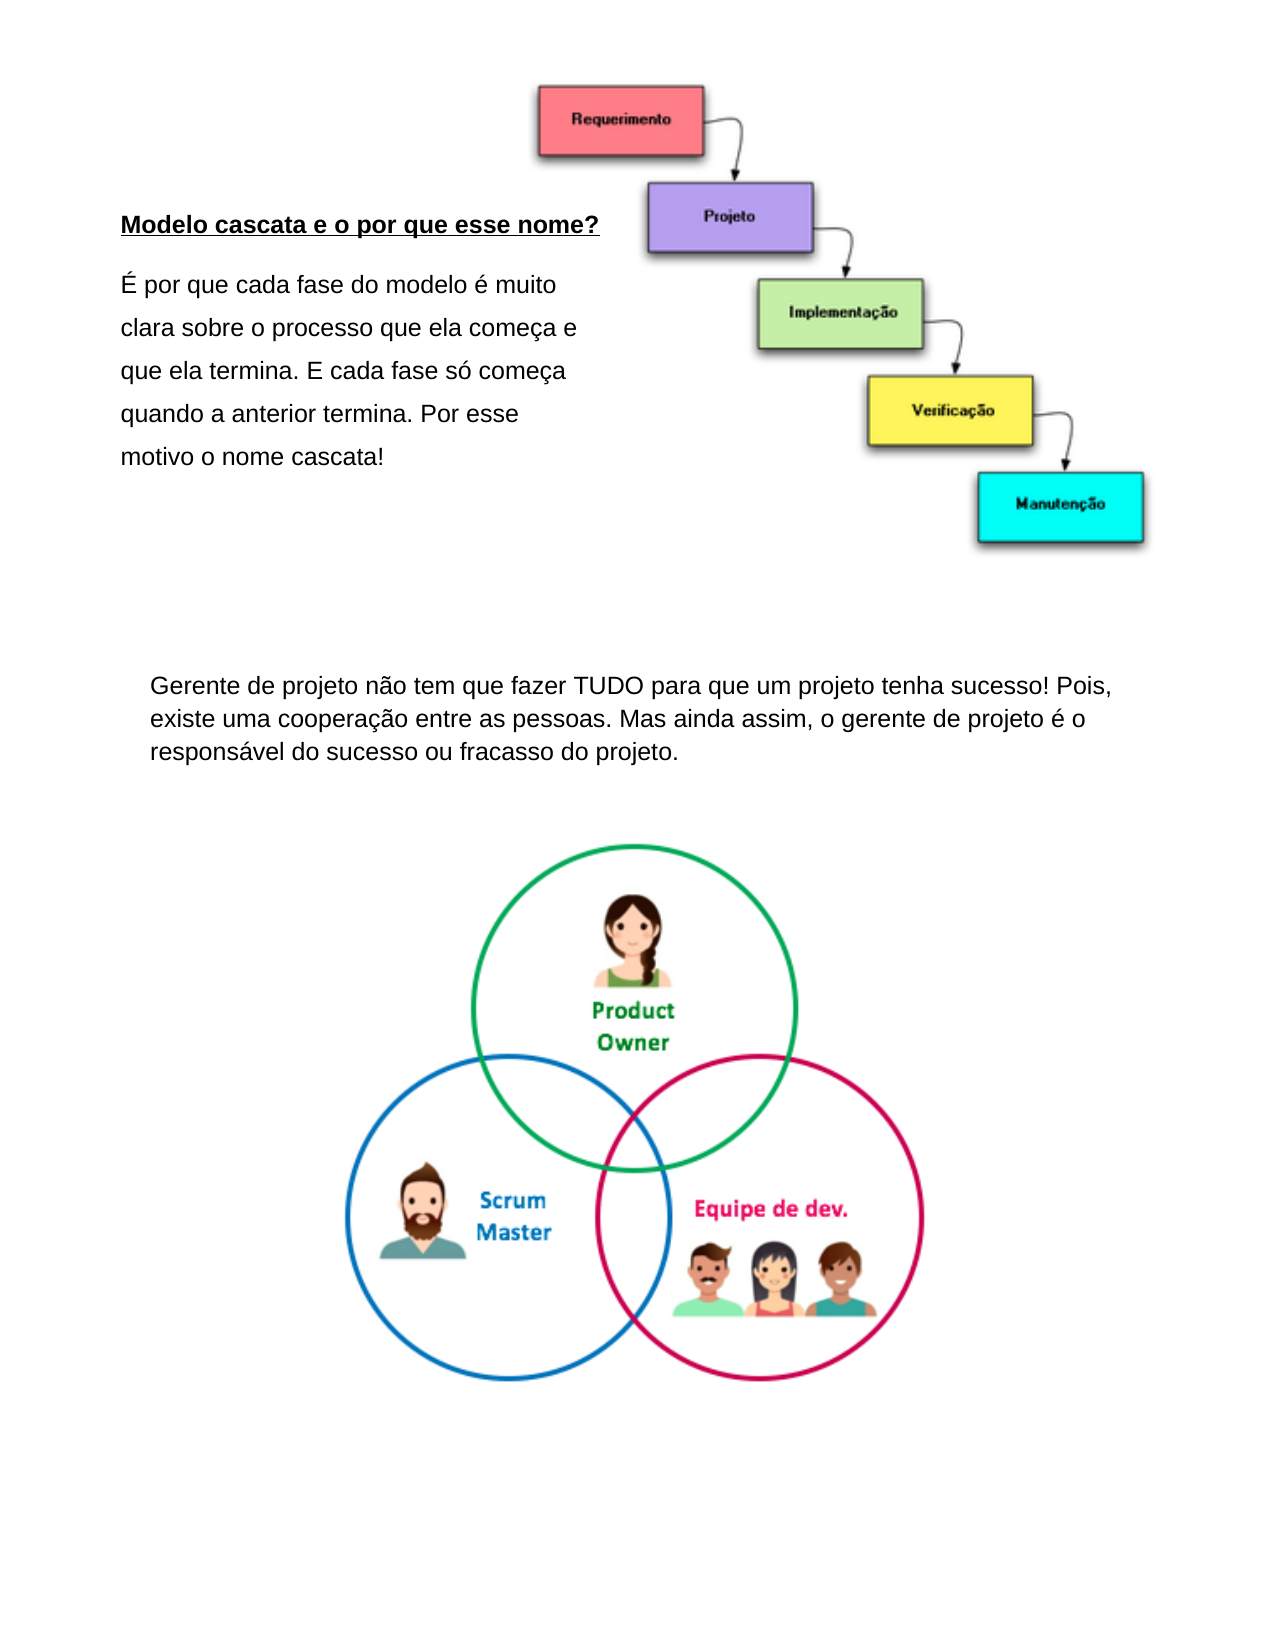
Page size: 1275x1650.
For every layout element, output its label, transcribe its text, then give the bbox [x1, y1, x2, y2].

picture [322, 836, 953, 1395]
text É por que cada fase do modelo é muito clara sobre o processo que ela começa e que ela termina. E cada fase só começa quando a anterior termina. Por esse motivo o nome cascata! [120, 269, 593, 471]
text Gerente de projeto não tem que fazer TUDO para que um projeto tenha sucesso! Pois, existe uma cooperação entre as pessoas. Mas ainda assim, o gerente de projeto é o responsável do sucesso ou fracasso do projeto. [150, 671, 1125, 766]
text Modelo cascata e o por que esse nome? [120, 210, 1125, 238]
picture [513, 67, 1169, 572]
